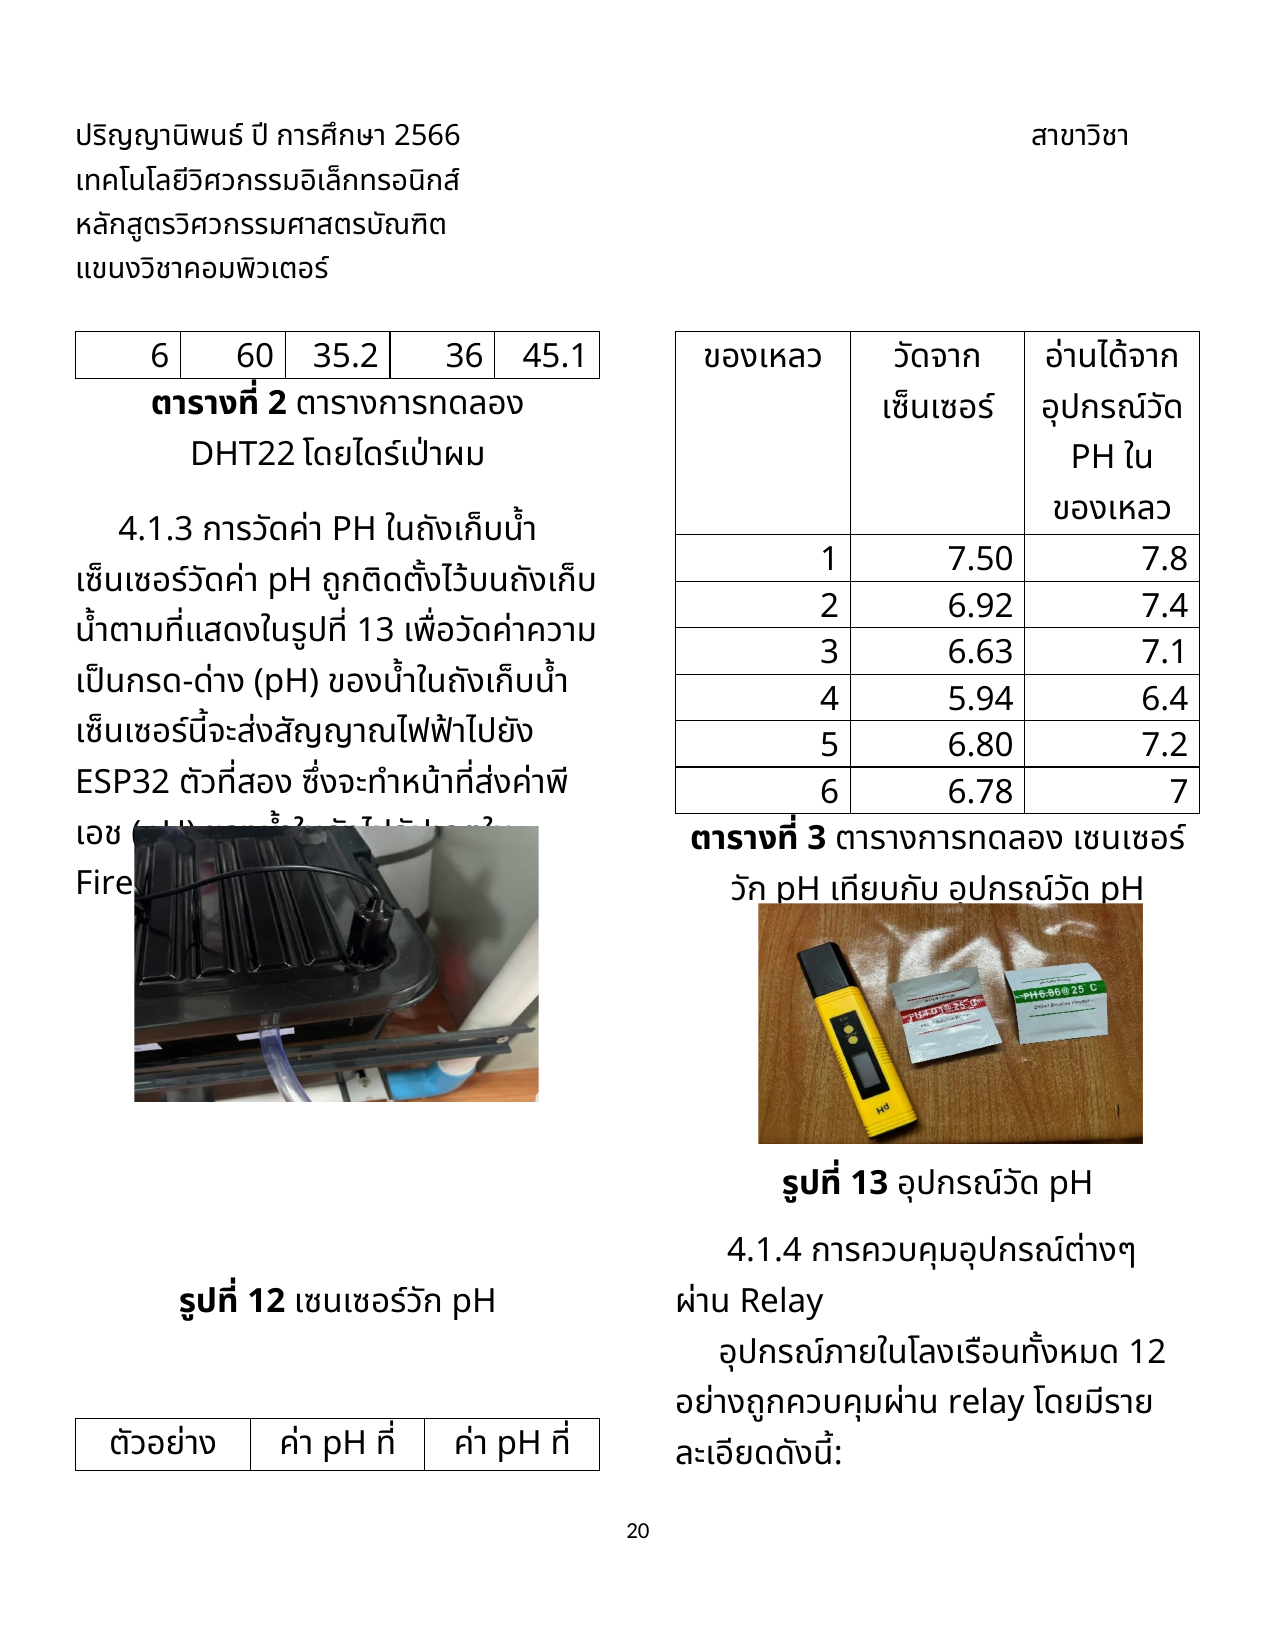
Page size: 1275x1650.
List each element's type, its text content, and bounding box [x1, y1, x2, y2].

table_cell 7.4 [1025, 582, 1199, 627]
table_cell 6.4 [1025, 675, 1199, 720]
table_cell 45.1 [495, 332, 599, 378]
table_cell 7.2 [1025, 721, 1199, 766]
table_cell 6.78 [851, 768, 1024, 813]
table_cell 5.94 [851, 675, 1024, 720]
text รูปที่ 12 เซนเซอร์วัก pH [75, 1277, 600, 1328]
table_cell 6 [676, 768, 850, 813]
table_cell 6.92 [851, 582, 1024, 627]
text ตารางที่ 3 ตารางการทดลอง เซนเซอร์วัก pH เทียบกับ อุปกรณ์วัด pH [675, 814, 1200, 915]
table_cell 7.1 [1025, 628, 1199, 673]
picture [134, 826, 539, 1102]
table_header ตัวอย่างของเหลว [76, 1419, 250, 1469]
table_cell 1 [676, 535, 850, 581]
table_cell 2 [676, 582, 850, 627]
table_cell 60 [181, 332, 285, 378]
text รูปที่ 13 อุปกรณ์วัด pH [675, 1159, 1200, 1209]
table_cell 6 [76, 332, 180, 378]
table_cell 7.50 [851, 535, 1024, 581]
table_header ค่า pH ที่วัดจากเซ็นเซอร์​ [251, 1419, 424, 1469]
table_cell 3 [676, 628, 850, 673]
table_cell 5 [676, 721, 850, 766]
table_header ค่า pH ที่อ่านได้จากอุปกรณ์วัด PH ในของเหลว [1025, 332, 1199, 534]
table_header ค่า pH ที่วัดจากเซ็นเซอร์​ [851, 332, 1024, 534]
table_cell 36 [391, 332, 494, 378]
table_cell 7.8 [1025, 535, 1199, 581]
text อุปกรณ์ภายในโลงเรือนทั้งหมด 12 อย่างถูกควบคุมผ่าน relay โดยมีรายละเอียดดังนี้: [675, 1327, 1200, 1479]
table_cell 7 [1025, 768, 1199, 813]
table_header ค่า pH ที่อ่านได้จากอุปกรณ์วัด PH ในของเหลว [425, 1419, 599, 1469]
text 4.1.4 การควบคุมอุปกรณ์ต่างๆ ผ่าน Relay [675, 1226, 1200, 1327]
table_cell 35.2 [286, 332, 389, 378]
text 4.1.3 การวัดค่า PH ในถังเก็บน้ำ [75, 505, 600, 556]
text ตารางที่ 2 ตารางการทดลอง DHT22โดยไดร์เป่าผม [75, 379, 600, 480]
table_cell 6.80 [851, 721, 1024, 766]
text เซ็นเซอร์วัดค่า pH ถูกติดตั้งไว้บนถังเก็บน้ำตามที่แสดงในรูปที่ 13 เพื่อวัดค่าความเป็นกรด-ด่าง (pH) ของน้ำในถังเก็บน้ำ เซ็นเซอร์นี้จะส่งสัญญาณไฟฟ้าไปยัง ESP32 ตัวที่สอง ซึ่งจะทำหน้าที่ส่งค่าพีเอช (pH) ของน้ำในถังไปอัปเดตใน Firebase [75, 556, 600, 904]
picture [759, 904, 1142, 1144]
table_cell 4 [676, 675, 850, 720]
table_cell 6.63 [851, 628, 1024, 673]
table_header ตัวอย่างของเหลว [676, 332, 850, 534]
